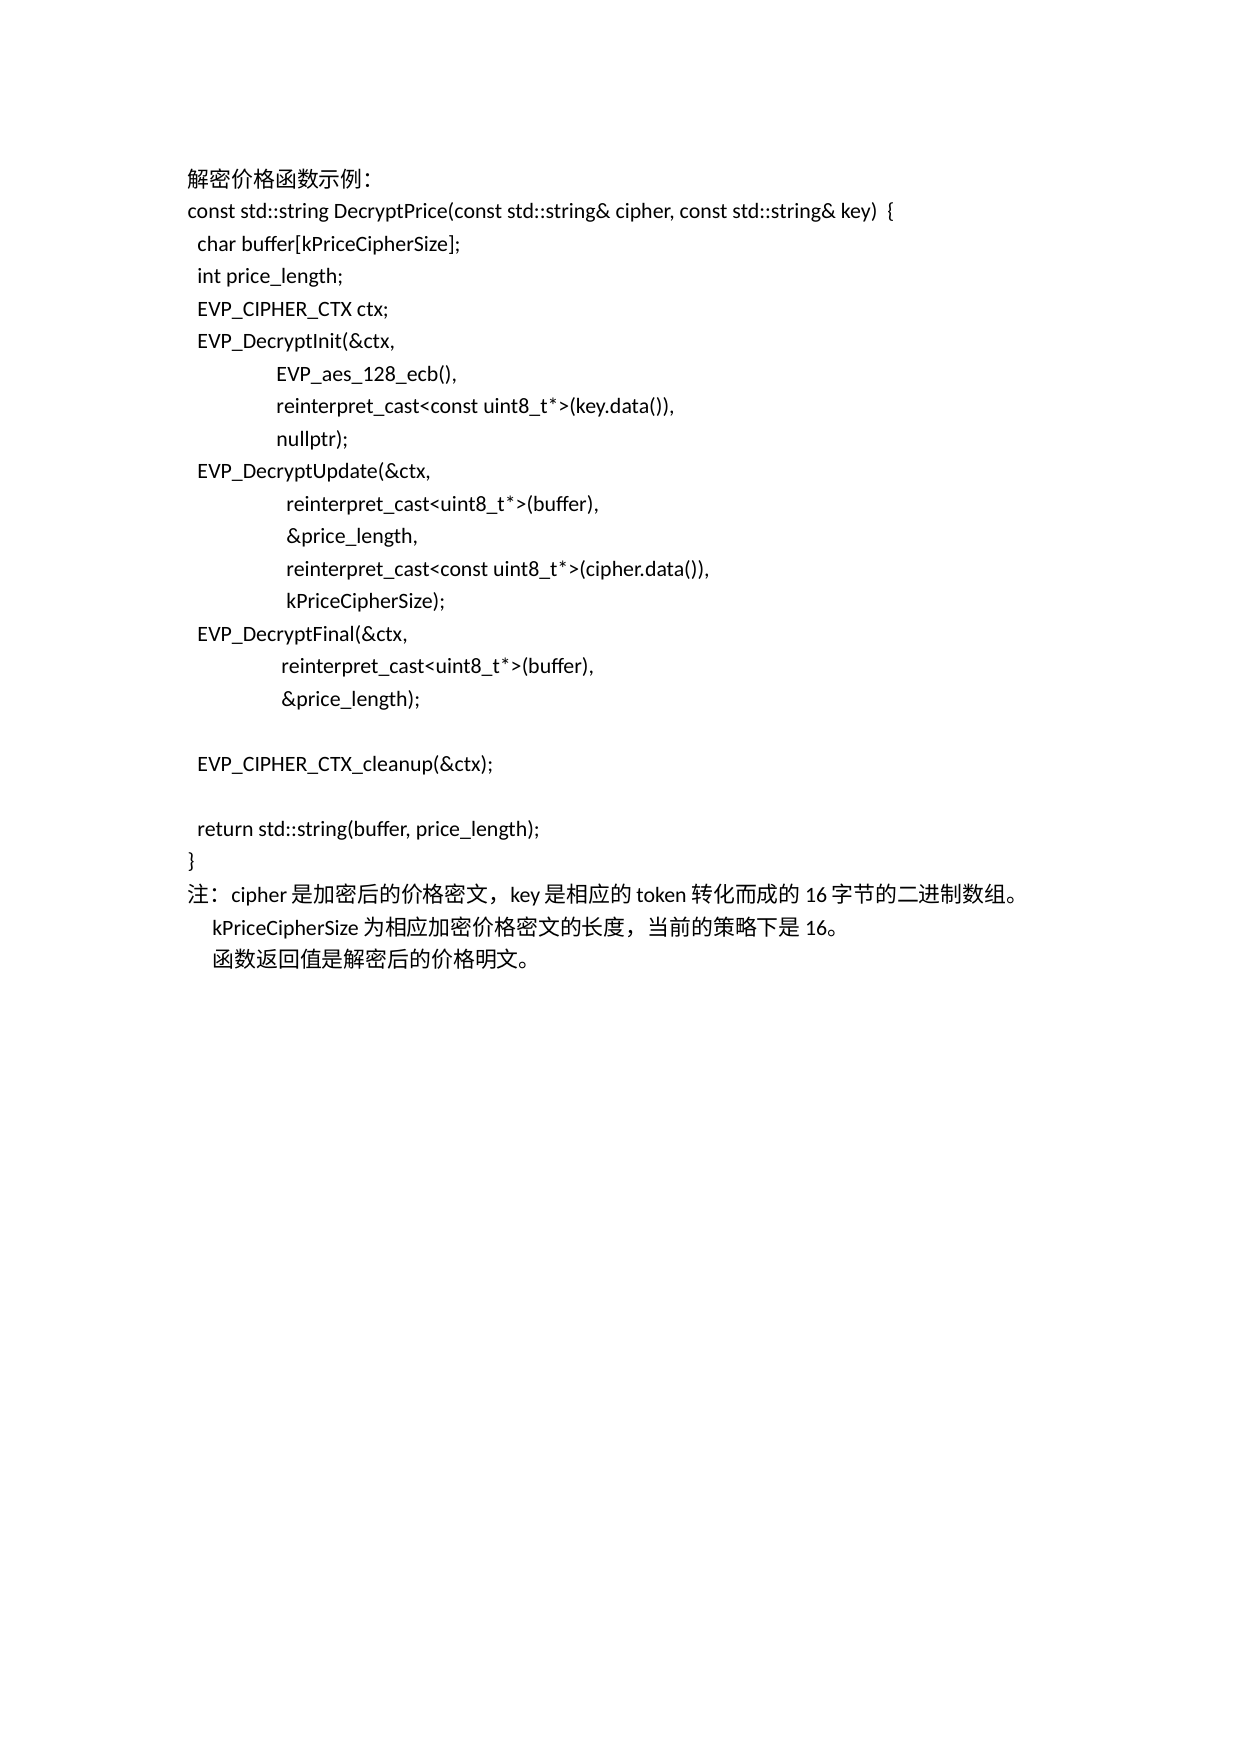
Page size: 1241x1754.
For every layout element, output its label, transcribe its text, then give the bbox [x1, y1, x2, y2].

text EVP_CIPHER_CTX_cleanup(&ctx); [187, 747, 1053, 779]
text reinterpret_cast<uint8_t*>(buffer), [187, 487, 1053, 519]
text &price_length, [187, 519, 1053, 552]
text EVP_CIPHER_CTX ctx; [187, 292, 1053, 324]
text EVP_DecryptFinal(&ctx, [187, 617, 1053, 649]
text int price_length; [187, 259, 1053, 292]
text 解密价格函数示例： [187, 162, 1053, 194]
text return std::string(buffer, price_length); [187, 812, 1053, 844]
text &price_length); [187, 682, 1053, 714]
text const std::string DecryptPrice(const std::string& cipher, const std::string& key) { [187, 194, 1053, 227]
text 函数返回值是解密后的价格明文。 [187, 942, 1053, 974]
text char buffer[kPriceCipherSize]; [187, 227, 1053, 259]
text reinterpret_cast<const uint8_t*>(key.data()), [187, 389, 1053, 422]
text kPriceCipherSize); [187, 584, 1053, 617]
text 注：cipher是加密后的价格密文，key是相应的token转化而成的16字节的二进制数组。 [187, 877, 1053, 909]
text reinterpret_cast<uint8_t*>(buffer), [187, 649, 1053, 682]
text EVP_DecryptUpdate(&ctx, [187, 454, 1053, 487]
text } [187, 844, 1053, 877]
text reinterpret_cast<const uint8_t*>(cipher.data()), [187, 552, 1053, 584]
text nullptr); [187, 422, 1053, 454]
text EVP_DecryptInit(&ctx, [187, 324, 1053, 357]
text kPriceCipherSize为相应加密价格密文的长度，当前的策略下是16。 [187, 909, 1053, 942]
text EVP_aes_128_ecb(), [187, 357, 1053, 389]
